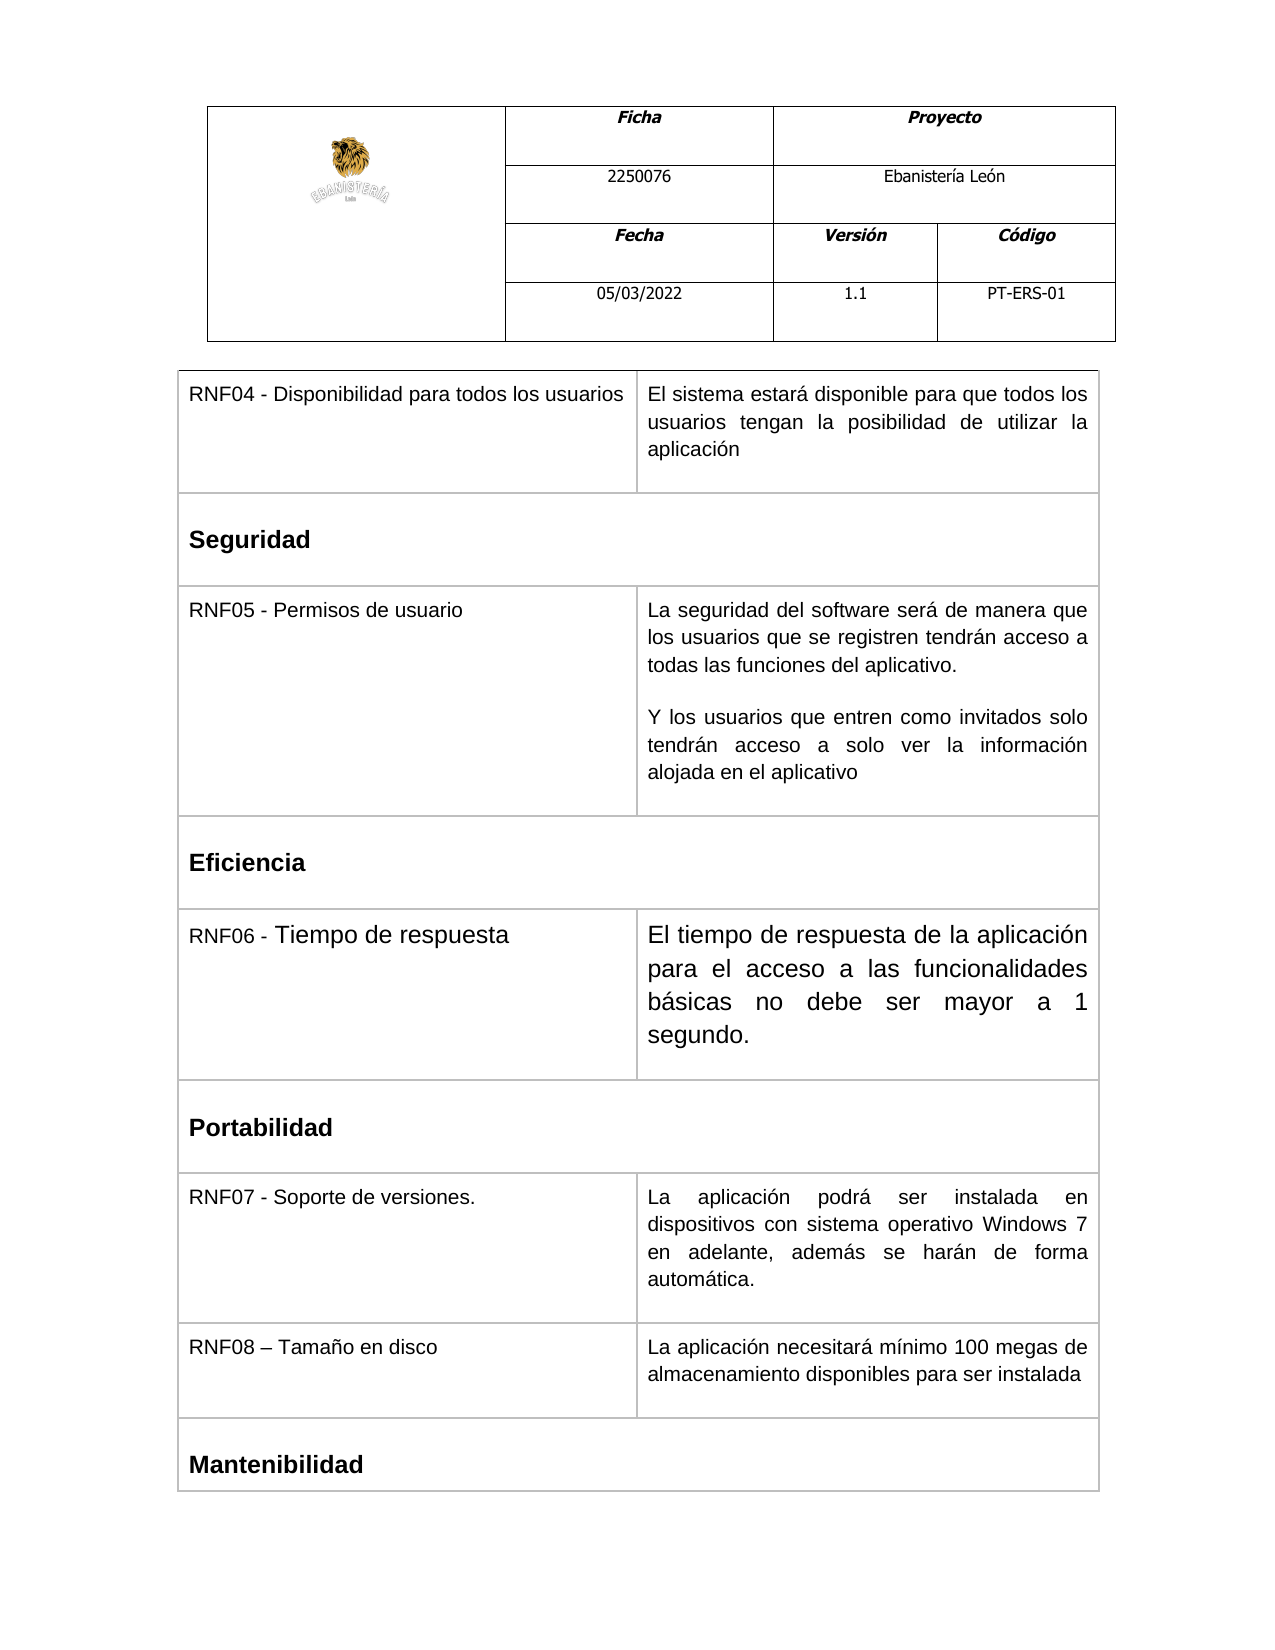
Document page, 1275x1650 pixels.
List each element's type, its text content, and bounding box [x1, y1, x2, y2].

table_cell Seguridad [179, 494, 1098, 585]
table_cell RNF04 - Disponibilidad para todos los usuarios [179, 371, 636, 492]
table_cell La aplicación podrá ser instalada en dispositivos con sistema operativo Windows 7 en adelante, además se harán de forma automática. [638, 1174, 1098, 1322]
picture [293, 112, 408, 227]
table_cell Eficiencia [179, 817, 1098, 908]
table_cell RNF05 - Permisos de usuario [179, 587, 636, 815]
table_cell La seguridad del software será de manera que los usuarios que se registren tendrán acceso a todas las funciones del aplicativo. Y los usuarios que entren como invitados solo tendrán acceso a solo ver la información alojada en el aplicativo [638, 587, 1098, 815]
table_cell Mantenibilidad [179, 1419, 1098, 1489]
table_cell RNF08 – Tamaño en disco [179, 1324, 636, 1417]
table_cell Portabilidad [179, 1081, 1098, 1172]
table_cell El sistema estará disponible para que todos los usuarios tengan la posibilidad de utilizar la aplicación [638, 371, 1098, 492]
table_cell La aplicación necesitará mínimo 100 megas de almacenamiento disponibles para ser instalada [638, 1324, 1098, 1417]
table_cell RNF06 - Tiempo de respuesta [179, 910, 636, 1079]
table_cell El tiempo de respuesta de la aplicación para el acceso a las funcionalidades básicas no debe ser mayor a 1 segundo. [638, 910, 1098, 1079]
table_cell RNF07 - Soporte de versiones. [179, 1174, 636, 1322]
